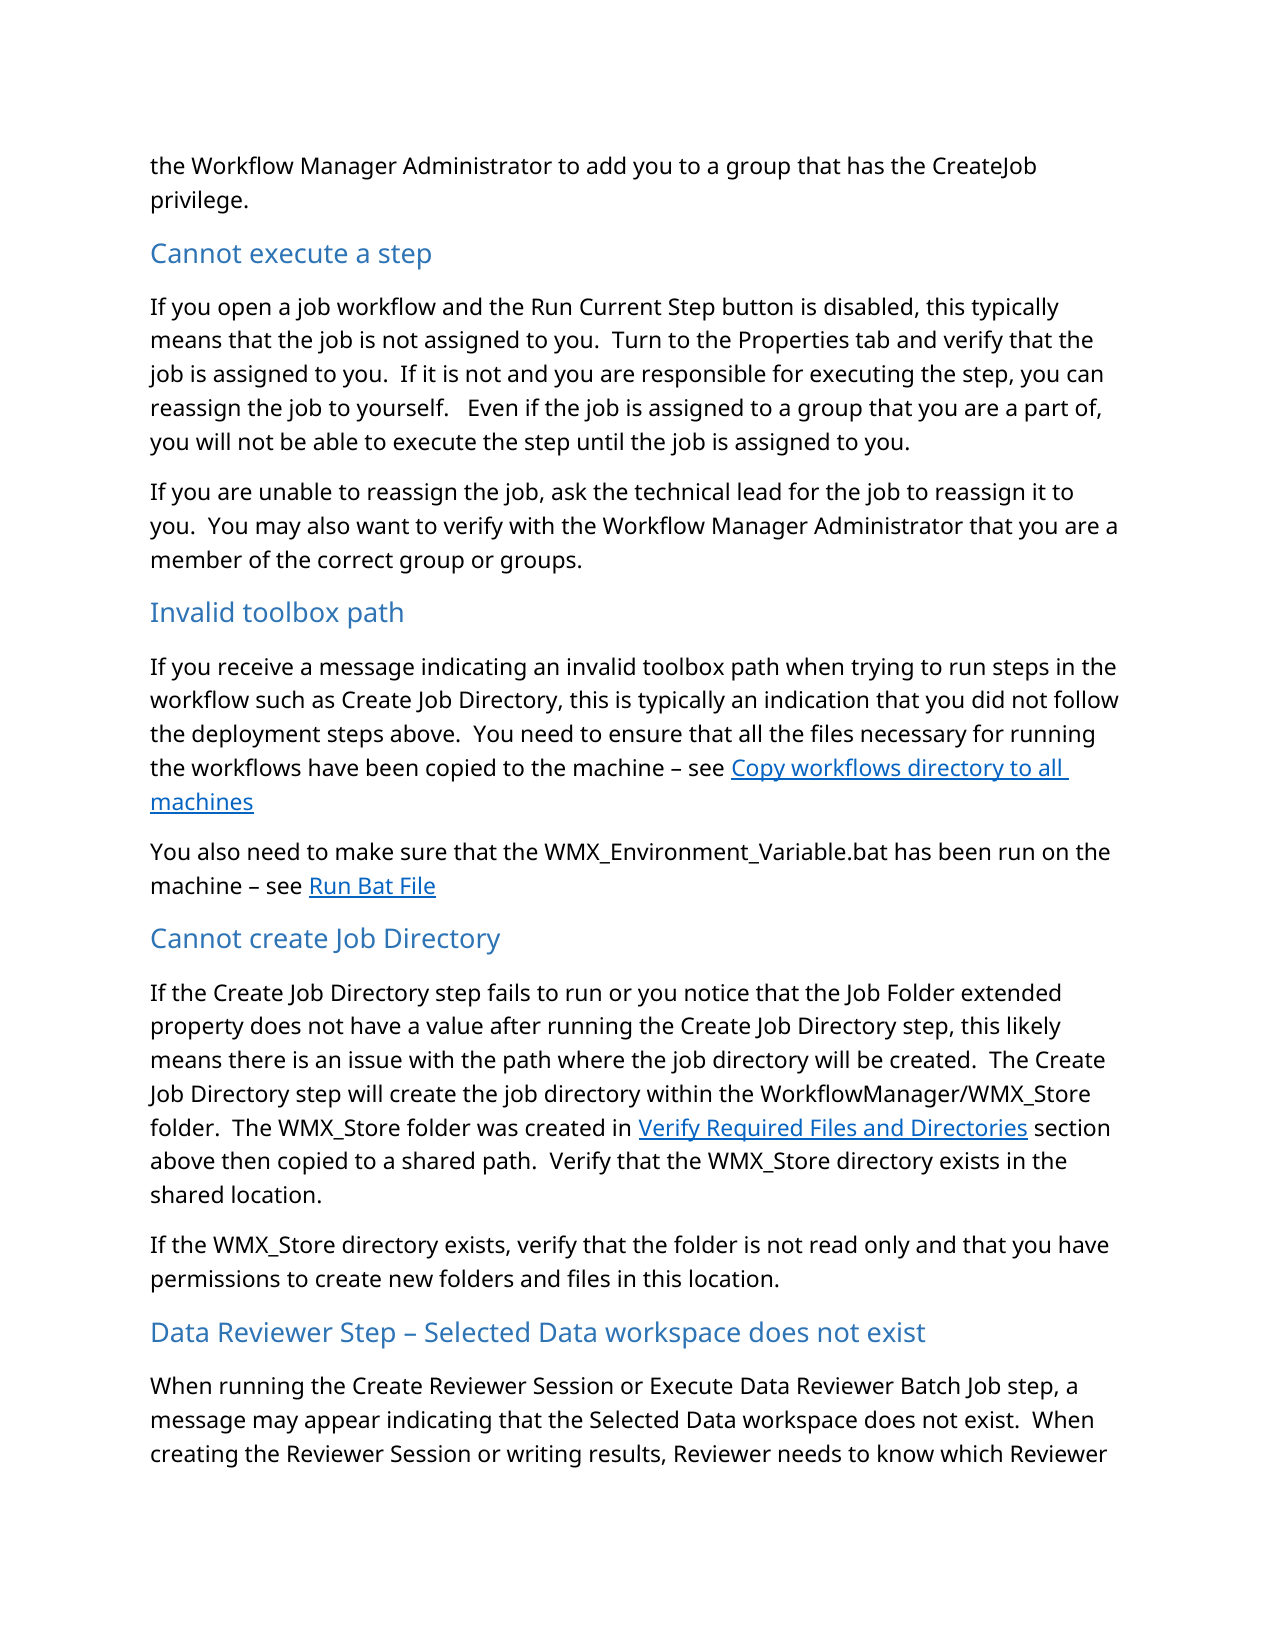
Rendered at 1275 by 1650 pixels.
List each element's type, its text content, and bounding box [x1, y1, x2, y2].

text Cannot execute a step [150, 234, 1125, 271]
text If the WMX_Store directory exists, verify that the folder is not read only and that you have permissions to create new folders and files in this location. [150, 1229, 1125, 1294]
text If you open a job workflow and the Run Current Step button is disabled, this typically means that the job is not assigned to you. Turn to the Properties tab and verify that the job is assigned to you. If it is not and you are responsible for executing the step, you can reassign the job to yourself. Even if the job is assigned to a group that you are a part of, you will not be able to execute the step until the job is assigned to you. [150, 291, 1125, 457]
text If the Create Job Directory step fails to run or you notice that the Job Folder extended property does not have a value after running the Create Job Directory step, this likely means there is an issue with the path where the job directory will be created. The Create Job Directory step will create the job directory within the WorkflowManager/WMX_Store folder. The WMX_Store folder was created in Verify Required Files and Directories section above then copied to a shared path. Verify that the WMX_Store directory exists in the shared location. [150, 976, 1125, 1210]
text Invalid toolbox path [150, 594, 1125, 631]
text Cannot create Job Directory [150, 920, 1125, 957]
text You also need to make sure that the WMX_Environment_Variable.bat has been run on the machine – see Run Bat File [150, 836, 1125, 901]
text Data Reviewer Step – Selected Data workspace does not exist [150, 1313, 1125, 1350]
text If you receive a message indicating an invalid toolbox path when trying to run steps in the workflow such as Create Job Directory, this is typically an indication that you did not follow the deployment steps above. You need to ensure that all the files necessary for running the workflows have been copied to the machine – see Copy workflows directory to all machines [150, 650, 1125, 817]
text If you are unable to reassign the job, ask the technical lead for the job to reassign it to you. You may also want to verify with the Workflow Manager Administrator that you are a member of the correct group or groups. [150, 476, 1125, 575]
